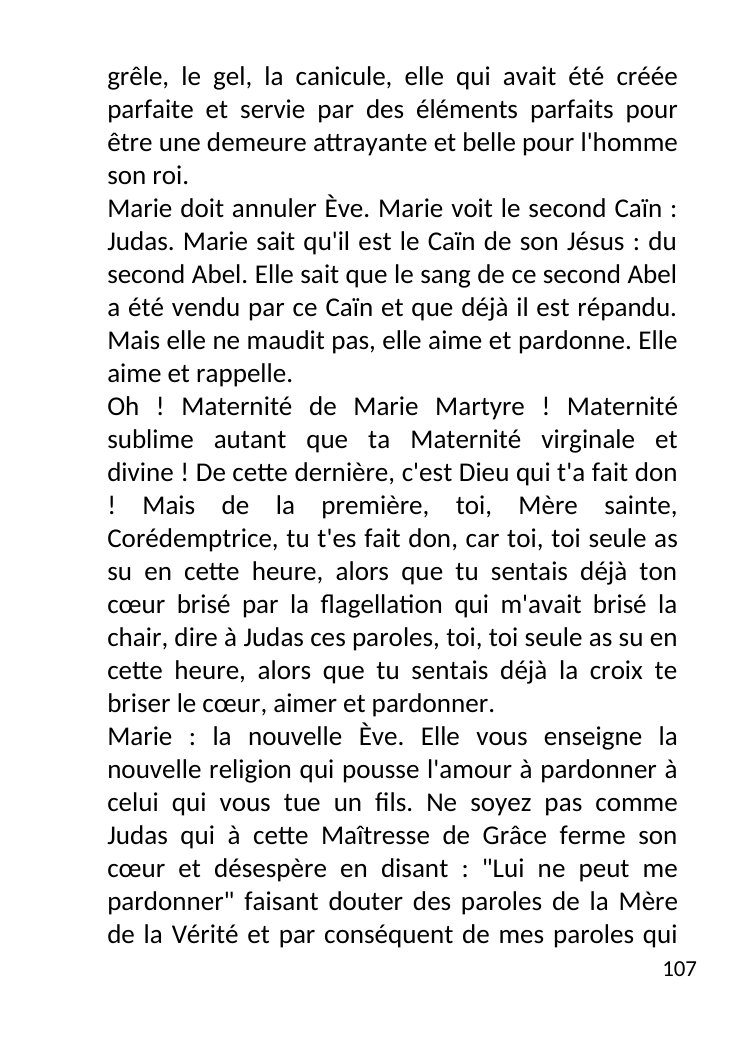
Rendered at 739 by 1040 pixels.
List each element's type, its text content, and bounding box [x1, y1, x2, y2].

text Oh ! Maternité de Marie Martyre ! Maternité sublime autant que ta Maternité virginale et divine ! De cette dernière, c'est Dieu qui t'a fait don ! Mais de la première, toi, Mère sainte, Corédemptrice, tu t'es fait don, car toi, toi seule as su en cette heure, alors que tu sentais déjà ton cœur brisé par la flagellation qui m'avait brisé la chair, dire à Judas ces paroles, toi, toi seule as su en cette heure, alors que tu sentais déjà la croix te briser le cœur, aimer et pardonner. [107, 389, 678, 719]
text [107, 59, 678, 191]
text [107, 719, 678, 951]
text Marie doit annuler Ève. Marie voit le second Caïn : Judas. Marie sait qu'il est le Caïn de son Jésus : du second Abel. Elle sait que le sang de ce second Abel a été vendu par ce Caïn et que déjà il est répandu. Mais elle ne maudit pas, elle aime et pardonne. Elle aime et rappelle. [107, 191, 678, 389]
